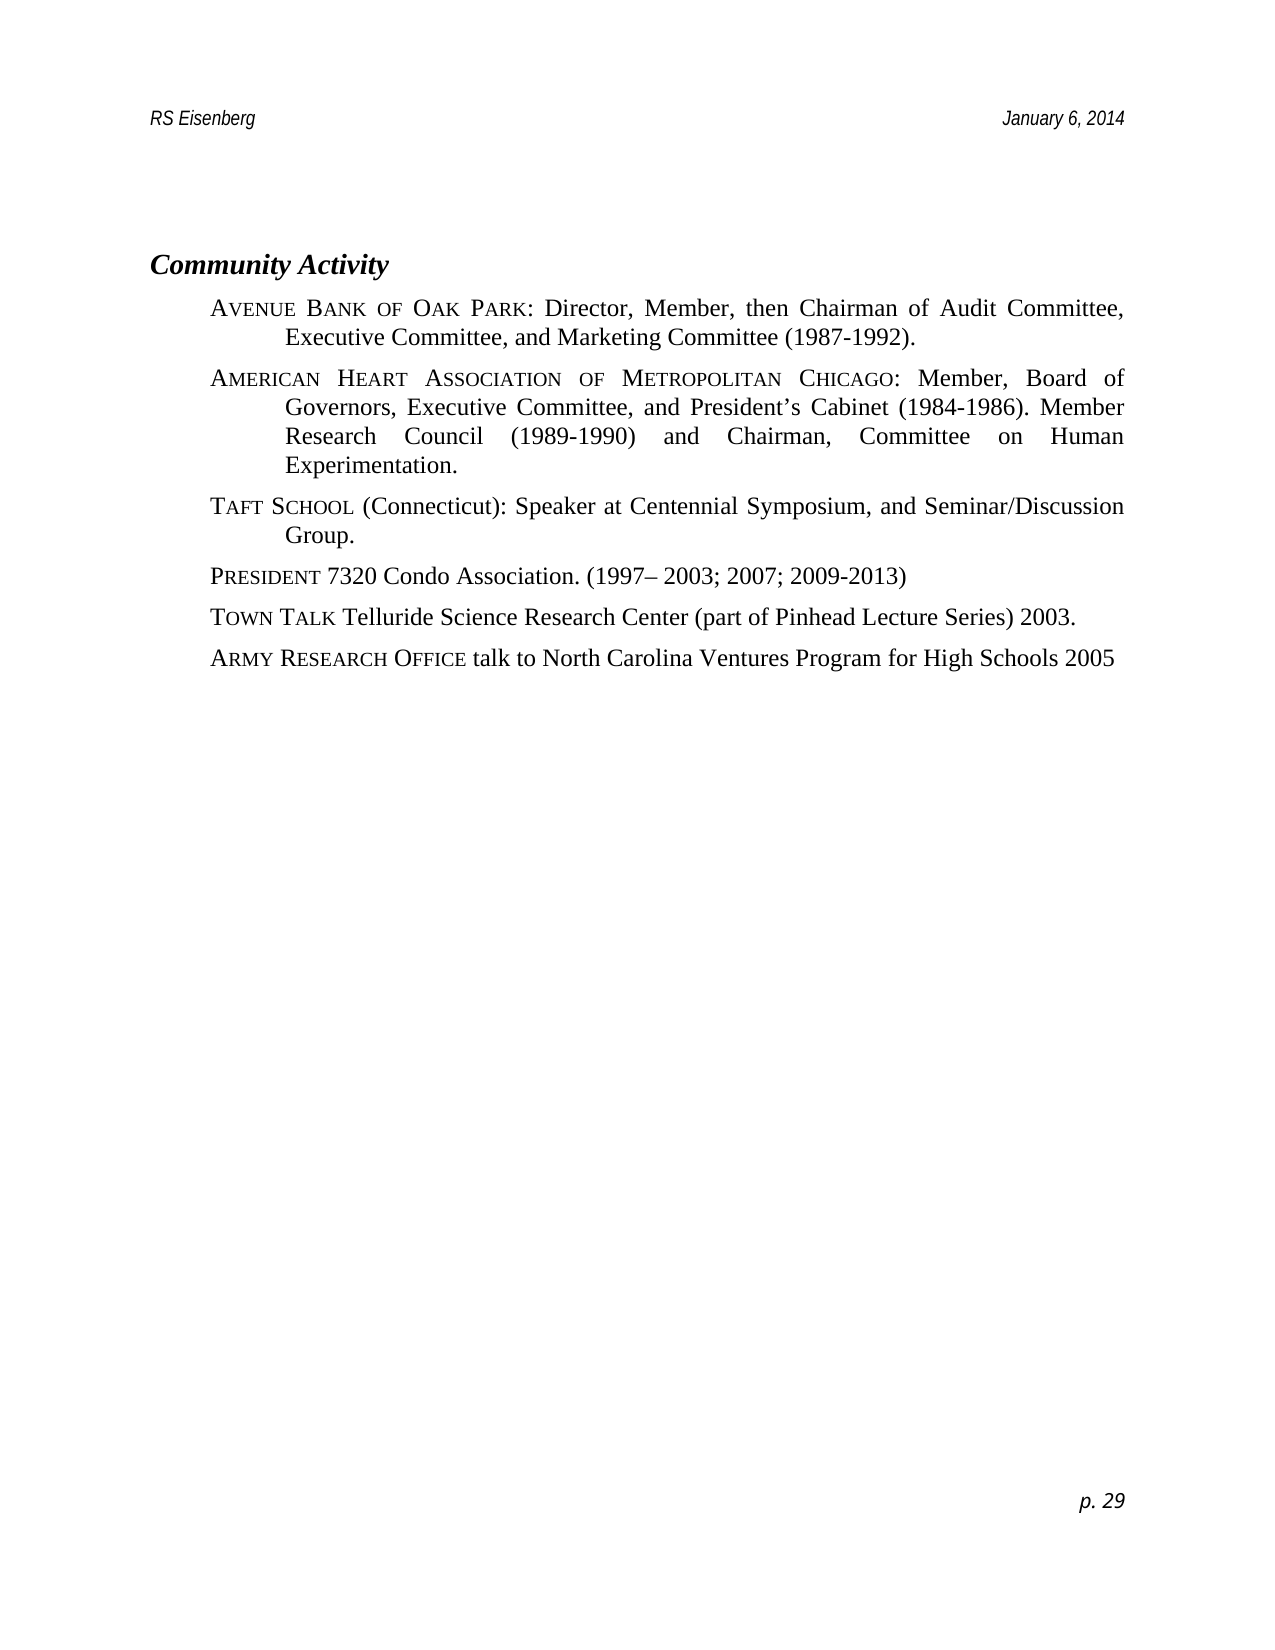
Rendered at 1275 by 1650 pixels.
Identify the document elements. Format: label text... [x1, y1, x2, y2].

text President 7320 Condo Association. (1997– 2003; 2007; 2009-2013) [210, 561, 1125, 590]
text Taft School (Connecticut): Speaker at Centennial Symposium, and Seminar/Discussion Group. [210, 491, 1125, 548]
text Avenue Bank of Oak Park: Director, Member, then Chairman of Audit Committee, Executive Committee, and Marketing Committee (1987-1992). [210, 293, 1125, 351]
text American Heart Association of Metropolitan Chicago: Member, Board of Governors, Executive Committee, and President’s Cabinet (1984-1986). Member Research Council (1989-1990) and Chairman, Committee on Human Experimentation. [210, 363, 1125, 478]
text Community Activity [150, 247, 1125, 281]
text Army Research Office talk to North Carolina Ventures Program for High Schools 2005 [210, 643, 1125, 672]
text Town Talk Telluride Science Research Center (part of Pinhead Lecture Series) 2003. [210, 602, 1125, 631]
